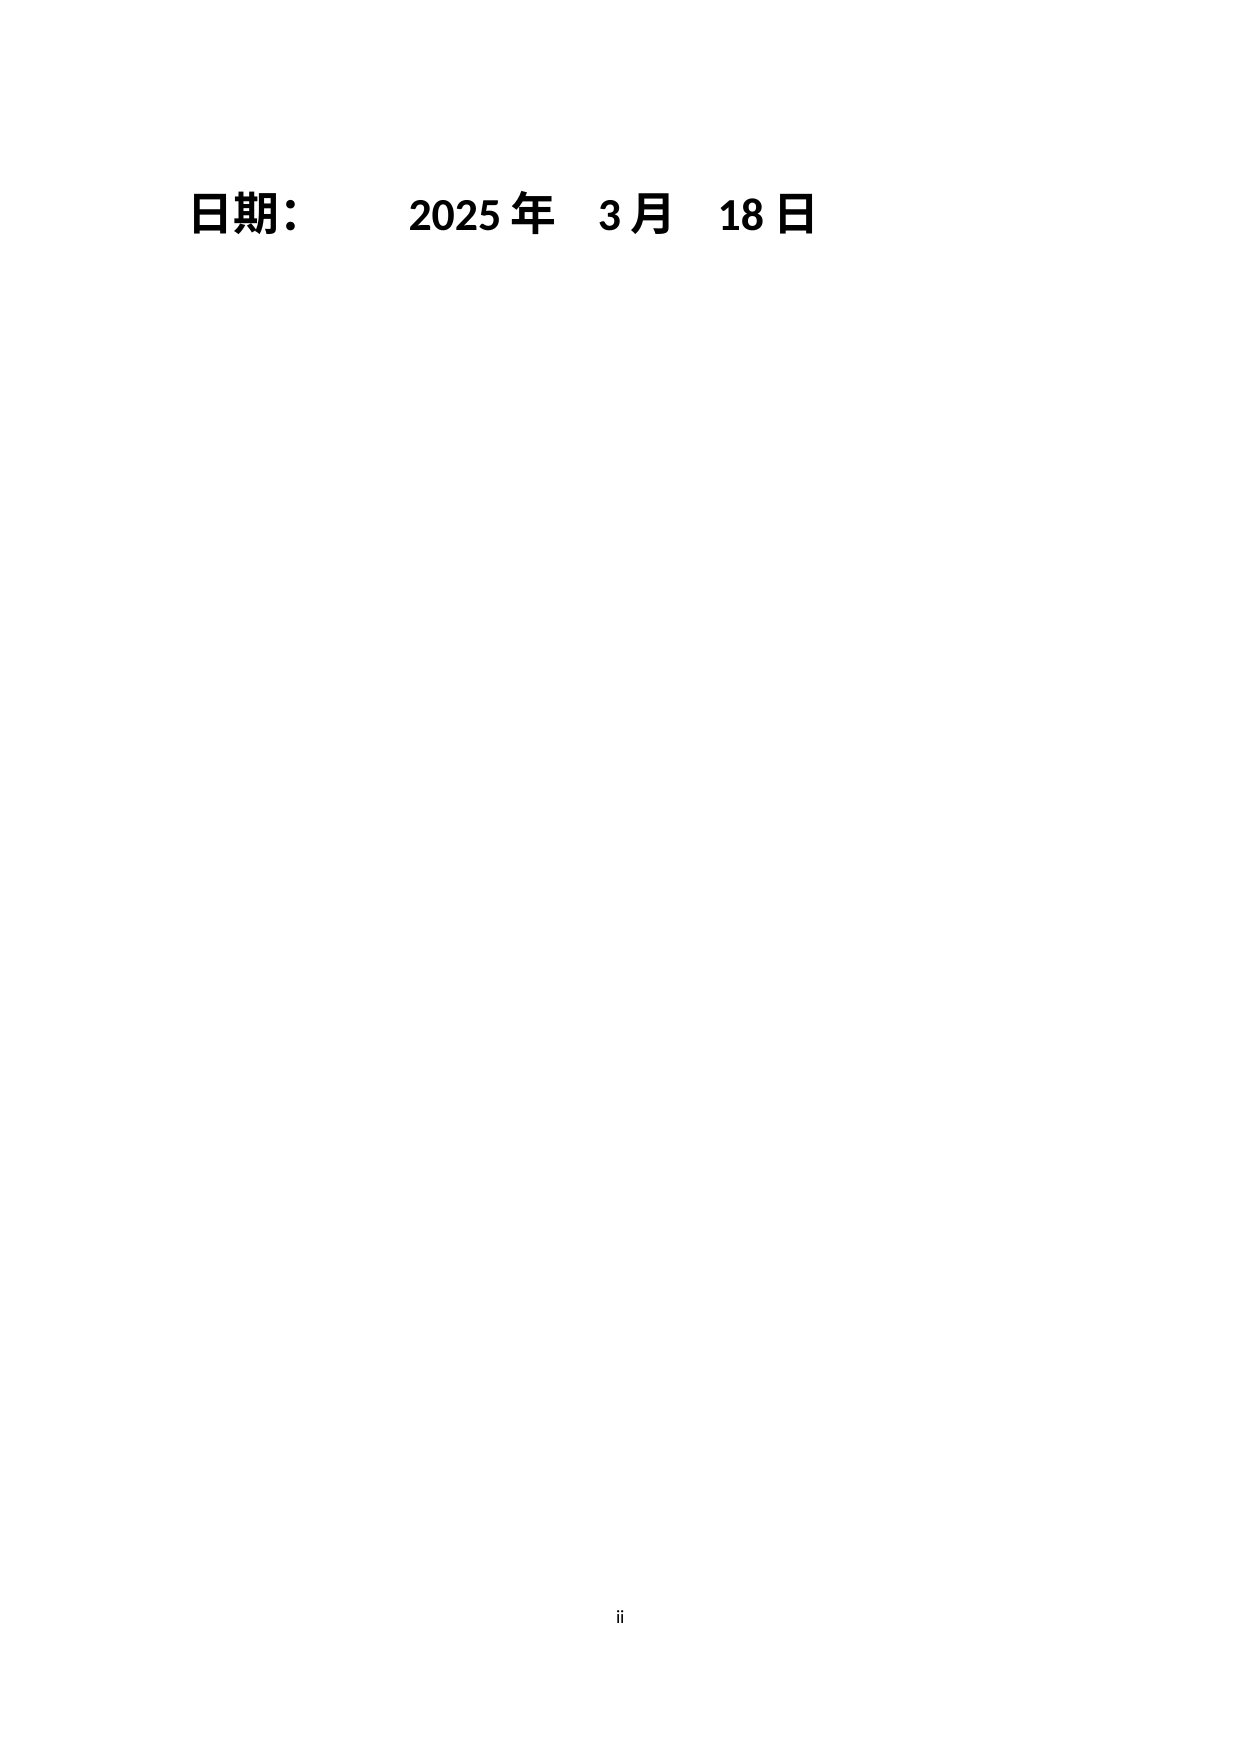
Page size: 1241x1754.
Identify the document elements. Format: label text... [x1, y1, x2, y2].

text 日期： 2025年 3月 18日 [187, 162, 1053, 259]
